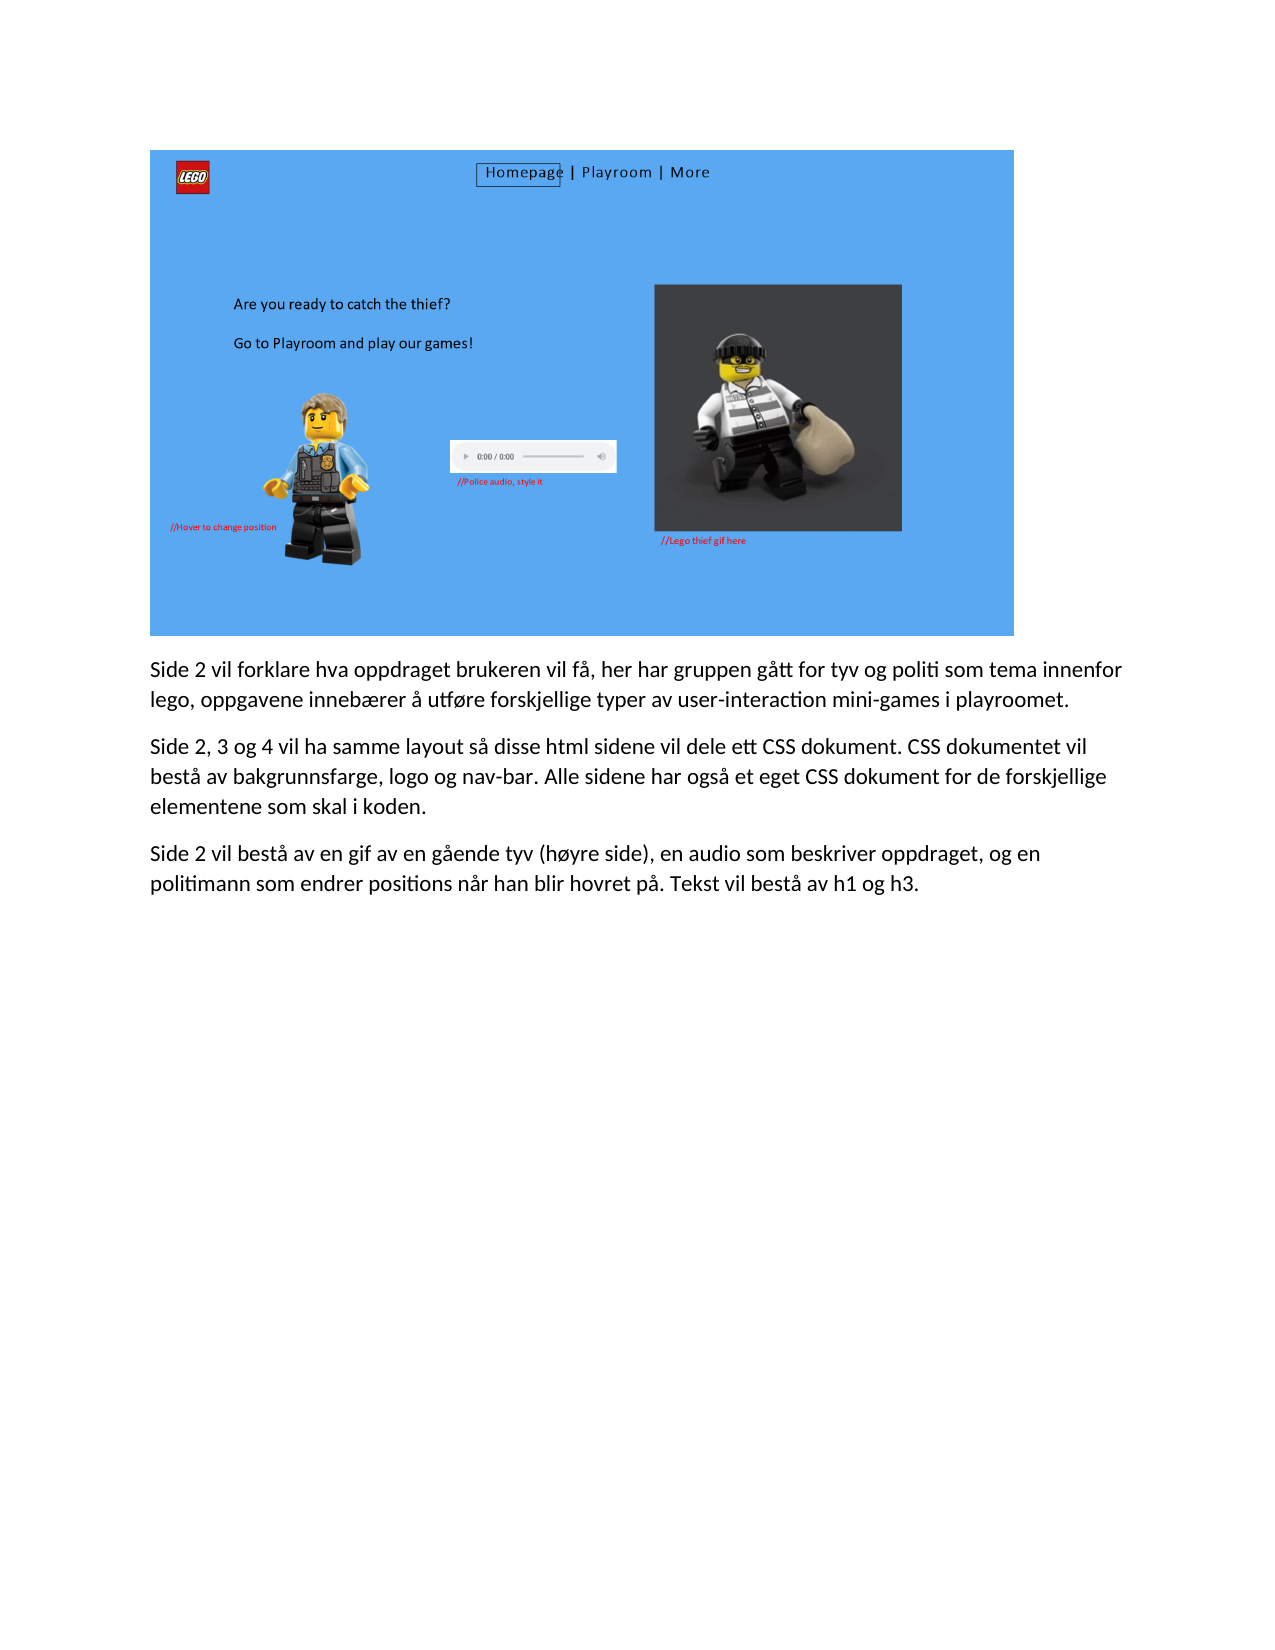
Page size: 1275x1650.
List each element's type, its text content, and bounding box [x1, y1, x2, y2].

text Side 2, 3 og 4 vil ha samme layout så disse html sidene vil dele ett CSS dokument. CSS dokumentet vil bestå av bakgrunnsfarge, logo og nav-bar. Alle sidene har også et eget CSS dokument for de forskjellige elementene som skal i koden. [150, 732, 1125, 820]
text Side 2 vil forklare hva oppdraget brukeren vil få, her har gruppen gått for tyv og politi som tema innenfor lego, oppgavene innebærer å utføre forskjellige typer av user-interaction mini-games i playroomet. [150, 655, 1125, 713]
picture [150, 150, 1014, 636]
text Side 2 vil bestå av en gif av en gående tyv (høyre side), en audio som beskriver oppdraget, og en politimann som endrer positions når han blir hovret på. Tekst vil bestå av h1 og h3. [150, 839, 1125, 897]
